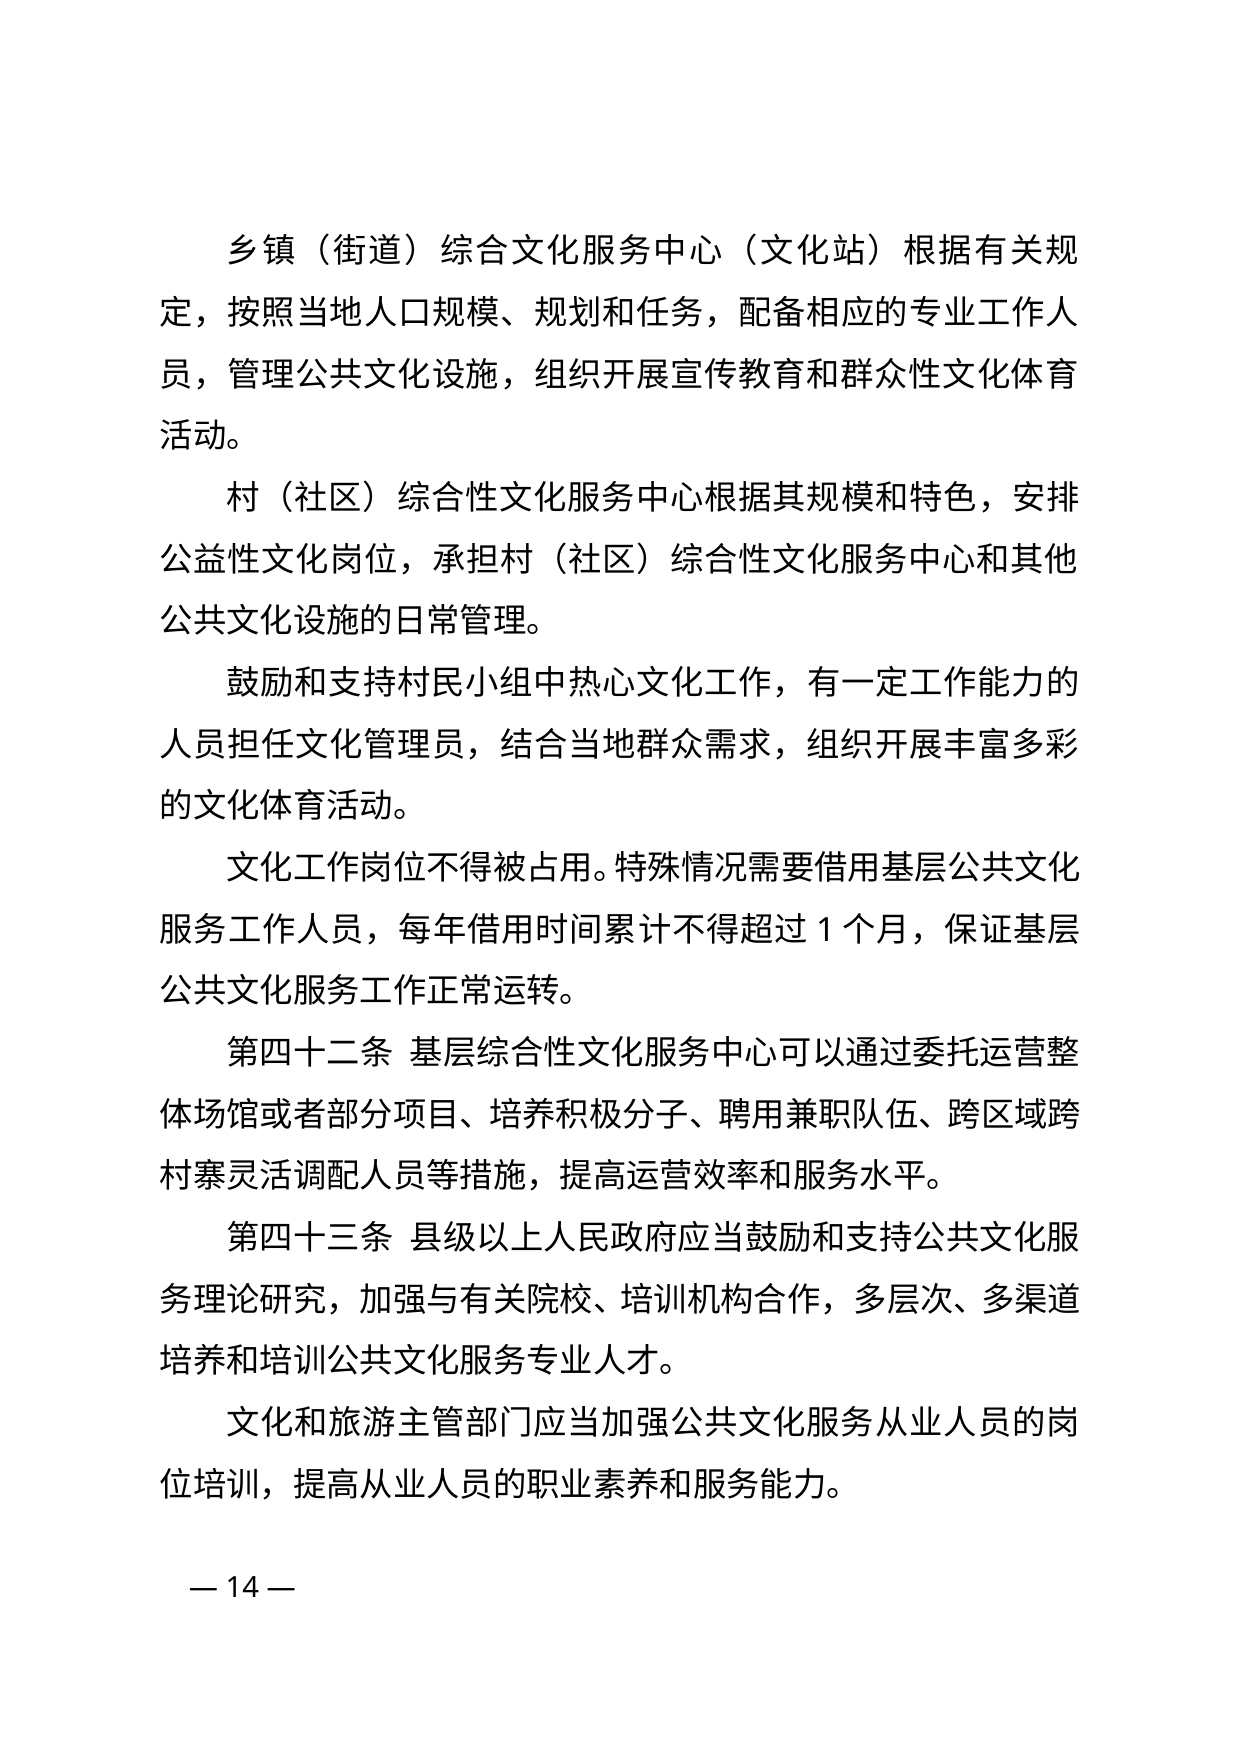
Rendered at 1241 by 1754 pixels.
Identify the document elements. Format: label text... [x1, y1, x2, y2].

text 村（社区）综合性文化服务中心根据其规模和特色，安排公益性文化岗位，承担村（社区）综合性文化服务中心和其他公共文化设施的日常管理。 [159, 522, 1081, 707]
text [159, 214, 1081, 337]
text 第四十三条 县级以上人民政府应当鼓励和支持公共文化服务理论研究，加强与有关院校、培训机构合作，多层次、多渠道培养和培训公共文化服务专业人才。 [159, 1262, 1081, 1447]
text 鼓励和支持村民小组中热心文化工作，有一定工作能力的人员担任文化管理员，结合当地群众需求，组织开展丰富多彩的文化体育活动。 [159, 707, 1081, 892]
text 乡镇（街道）综合文化服务中心（文化站）根据有关规定，按照当地人口规模、规划和任务，配备相应的专业工作人员，管理公共文化设施，组织开展宣传教育和群众性文化体育活动。 [159, 337, 1081, 522]
text 文化工作岗位不得被占用。特殊情况需要借用基层公共文化服务工作人员，每年借用时间累计不得超过1个月，保证基层公共文化服务工作正常运转。 [159, 892, 1081, 1077]
text 第四十二条 基层综合性文化服务中心可以通过委托运营整体场馆或者部分项目、培养积极分子、聘用兼职队伍、跨区域跨村寨灵活调配人员等措施，提高运营效率和服务水平。 [159, 1077, 1081, 1262]
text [159, 1447, 1081, 1509]
